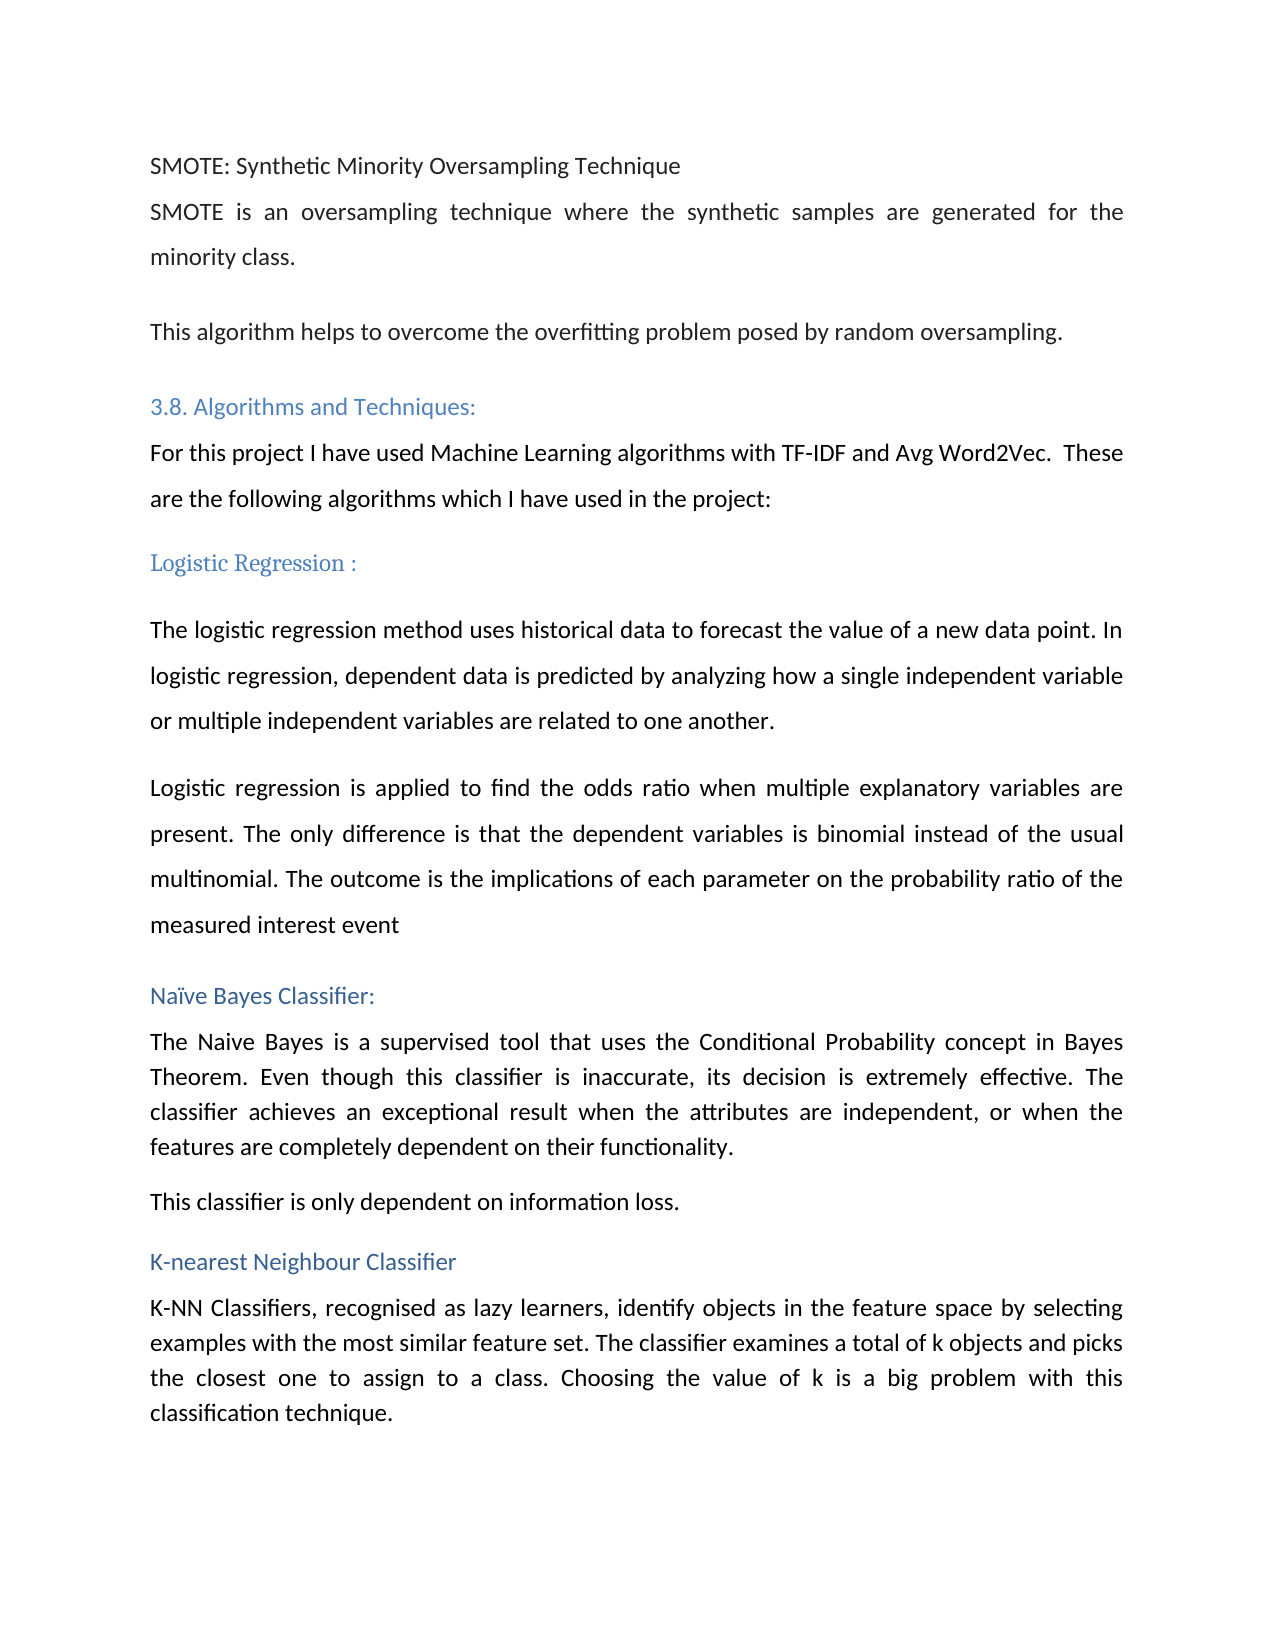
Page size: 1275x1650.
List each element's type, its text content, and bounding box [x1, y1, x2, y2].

text This classifier is only dependent on information loss. [150, 1187, 1125, 1217]
text For this project I have used Machine Learning algorithms with TF-IDF and Avg Word2Vec. These are the following algorithms which I have used in the project: [150, 437, 1125, 513]
text Logistic Regression : [150, 549, 1125, 578]
text This algorithm helps to overcome the overfitting problem posed by random oversampling. [150, 316, 1125, 347]
subtitle SMOTE: Synthetic Minority Oversampling Technique [150, 150, 1125, 181]
text K-NN Classifiers, recognised as lazy learners, identify objects in the feature space by selecting examples with the most similar feature set. The classifier examines a total of k objects and picks the closest one to assign to a class. Choosing the value of k is a big problem with this classification technique. [150, 1292, 1125, 1428]
text The logistic regression method uses historical data to forecast the value of a new data point. In logistic regression, dependent data is predicted by analyzing how a single independent variable or multiple independent variables are related to one another. [150, 614, 1125, 736]
subtitle 3.8. Algorithms and Techniques: [150, 391, 1125, 422]
text The Naive Bayes is a supervised tool that uses the Conditional Probability concept in Bayes Theorem. Even though this classifier is inaccurate, its decision is extremely effective. The classifier achieves an exceptional result when the attributes are independent, or when the features are completely dependent on their functionality. [150, 1026, 1125, 1161]
text SMOTE is an oversampling technique where the synthetic samples are generated for the minority class. [150, 196, 1125, 272]
subtitle Naïve Bayes Classifier: [150, 980, 1125, 1011]
text Logistic regression is applied to find the odds ratio when multiple explanatory variables are present. The only difference is that the dependent variables is binomial instead of the usual multinomial. The outcome is the implications of each parameter on the probability ratio of the measured interest event [150, 772, 1125, 940]
subtitle K-nearest Neighbour Classifier [150, 1247, 1125, 1277]
